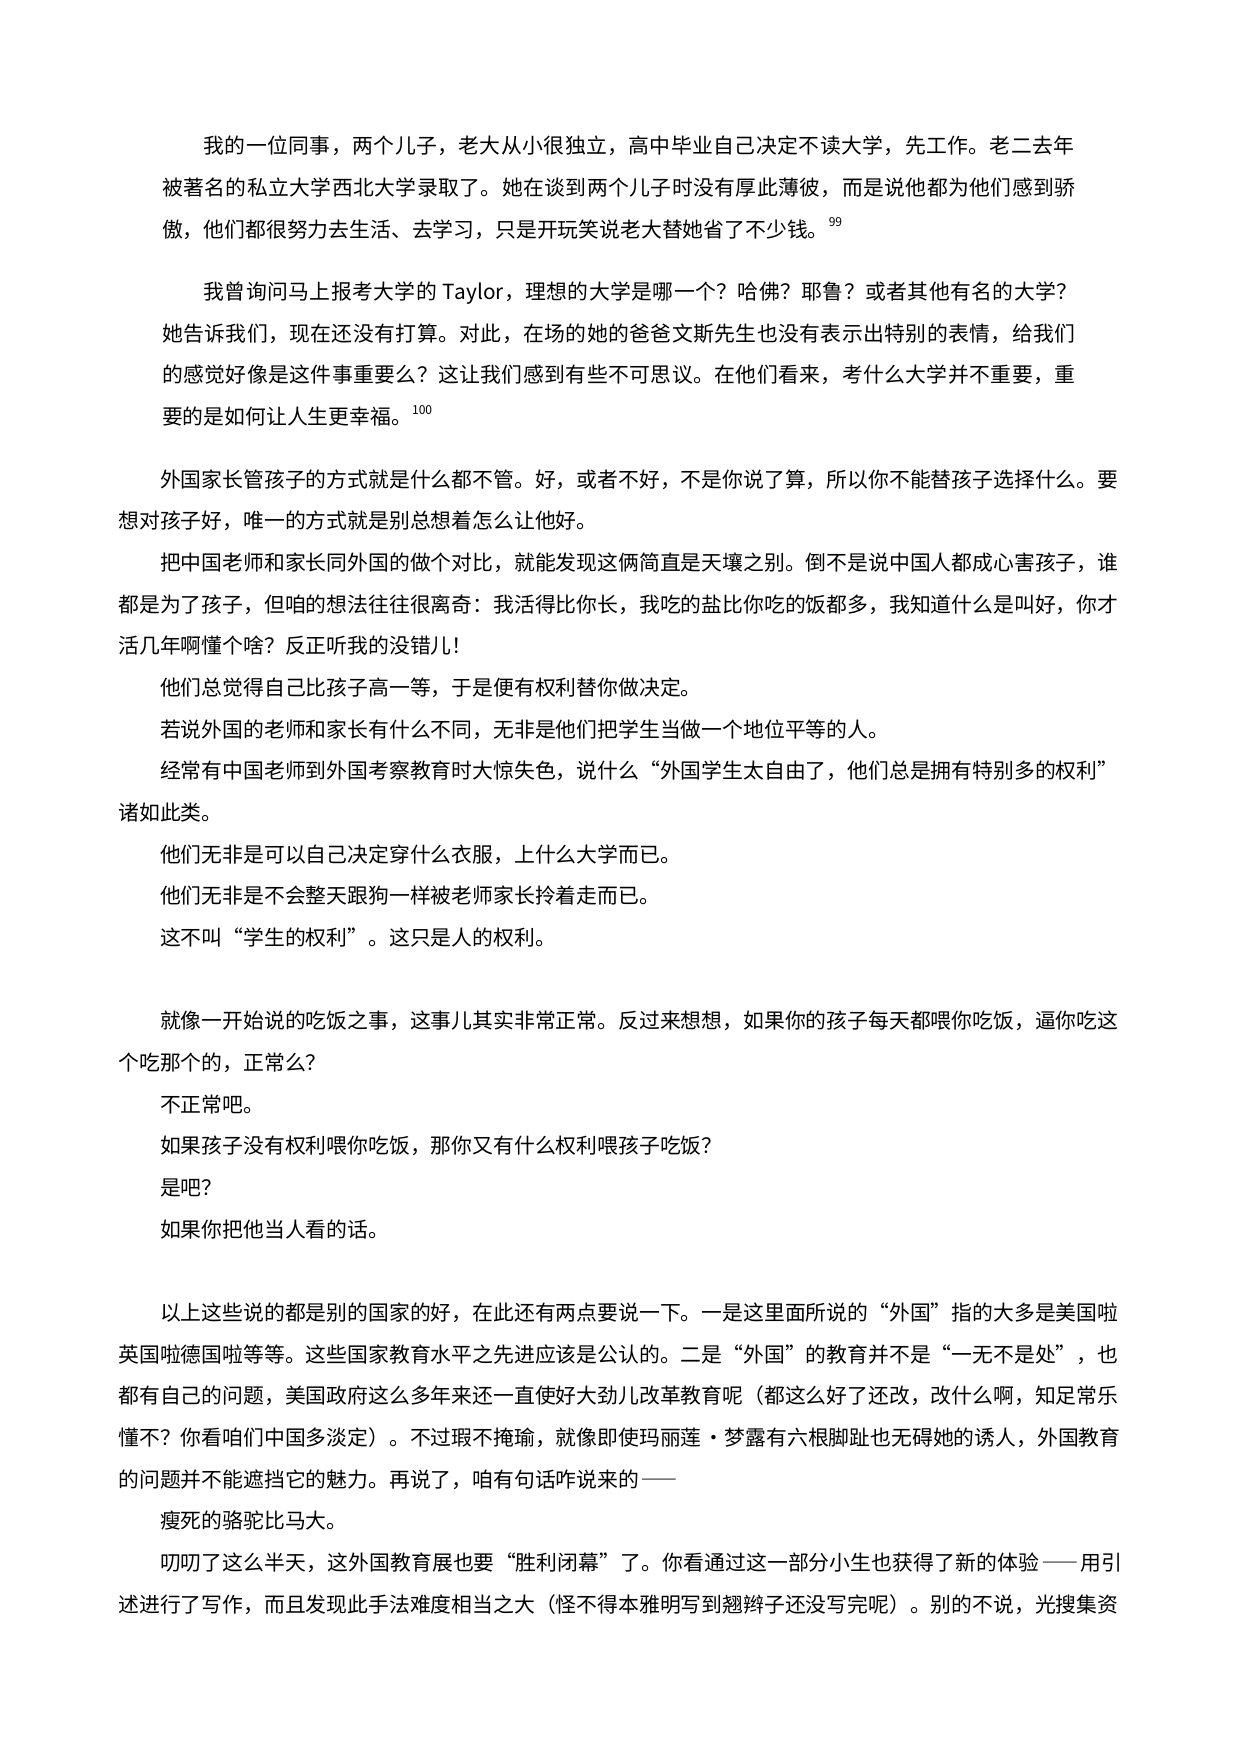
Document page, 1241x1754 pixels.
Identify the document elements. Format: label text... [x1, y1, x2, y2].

text 他们无非是不会整天跟狗一样被老师家长拎着走而已。 [118, 868, 1122, 910]
text 经常有中国老师到外国考察教育时大惊失色，说什么“外国学生太自由了，他们总是拥有特别多的权利”诸如此类。 [118, 743, 1122, 826]
text 这不叫“学生的权利”。这只是人的权利。 [118, 910, 1122, 951]
text 他们无非是可以自己决定穿什么衣服，上什么大学而已。 [118, 826, 1122, 868]
text 如果孩子没有权利喂你吃饭，那你又有什么权利喂孩子吃饭？ [118, 1118, 1122, 1160]
text 是吧？ [118, 1160, 1122, 1201]
text 就像一开始说的吃饭之事，这事儿其实非常正常。反过来想想，如果你的孩子每天都喂你吃饭，逼你吃这个吃那个的，正常么？ [118, 993, 1122, 1076]
text 我曾询问马上报考大学的Taylor，理想的大学是哪一个？哈佛？耶鲁？或者其他有名的大学？她告诉我们，现在还没有打算。对此，在场的她的爸爸文斯先生也没有表示出特别的表情，给我们的感觉好像是这件事重要么？这让我们感到有些不可思议。在他们看来，考什么大学并不重要，重要的是如何让人生更幸福。100 [162, 264, 1078, 431]
text 瘦死的骆驼比马大。 [118, 1493, 1122, 1535]
text 以上这些说的都是别的国家的好，在此还有两点要说一下。一是这里面所说的“外国”指的大多是美国啦英国啦德国啦等等。这些国家教育水平之先进应该是公认的。二是“外国”的教育并不是“一无不是处”，也都有自己的问题，美国政府这么多年来还一直使好大劲儿改革教育呢（都这么好了还改，改什么啊，知足常乐懂不？你看咱们中国多淡定）。不过瑕不掩瑜，就像即使玛丽莲·梦露有六根脚趾也无碍她的诱人，外国教育的问题并不能遮挡它的魅力。再说了，咱有句话咋说来的— [118, 1285, 1122, 1493]
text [118, 1535, 1122, 1618]
text 外国家长管孩子的方式就是什么都不管。好，或者不好，不是你说了算，所以你不能替孩子选择什么。要想对孩子好，唯一的方式就是别总想着怎么让他好。 [118, 451, 1122, 535]
text 把中国老师和家长同外国的做个对比，就能发现这俩简直是天壤之别。倒不是说中国人都成心害孩子，谁都是为了孩子，但咱的想法往往很离奇：我活得比你长，我吃的盐比你吃的饭都多，我知道什么是叫好，你才活几年啊懂个啥？反正听我的没错儿！ [118, 535, 1122, 660]
text 不正常吧。 [118, 1076, 1122, 1118]
text 如果你把他当人看的话。 [118, 1201, 1122, 1243]
text 若说外国的老师和家长有什么不同，无非是他们把学生当做一个地位平等的人。 [118, 701, 1122, 743]
text 我的一位同事，两个儿子，老大从小很独立，高中毕业自己决定不读大学，先工作。老二去年被著名的私立大学西北大学录取了。她在谈到两个儿子时没有厚此薄彼，而是说他都为他们感到骄傲，他们都很努力去生活、去学习，只是开玩笑说老大替她省了不少钱。99 [162, 118, 1078, 243]
text 他们总觉得自己比孩子高一等，于是便有权利替你做决定。 [118, 660, 1122, 701]
